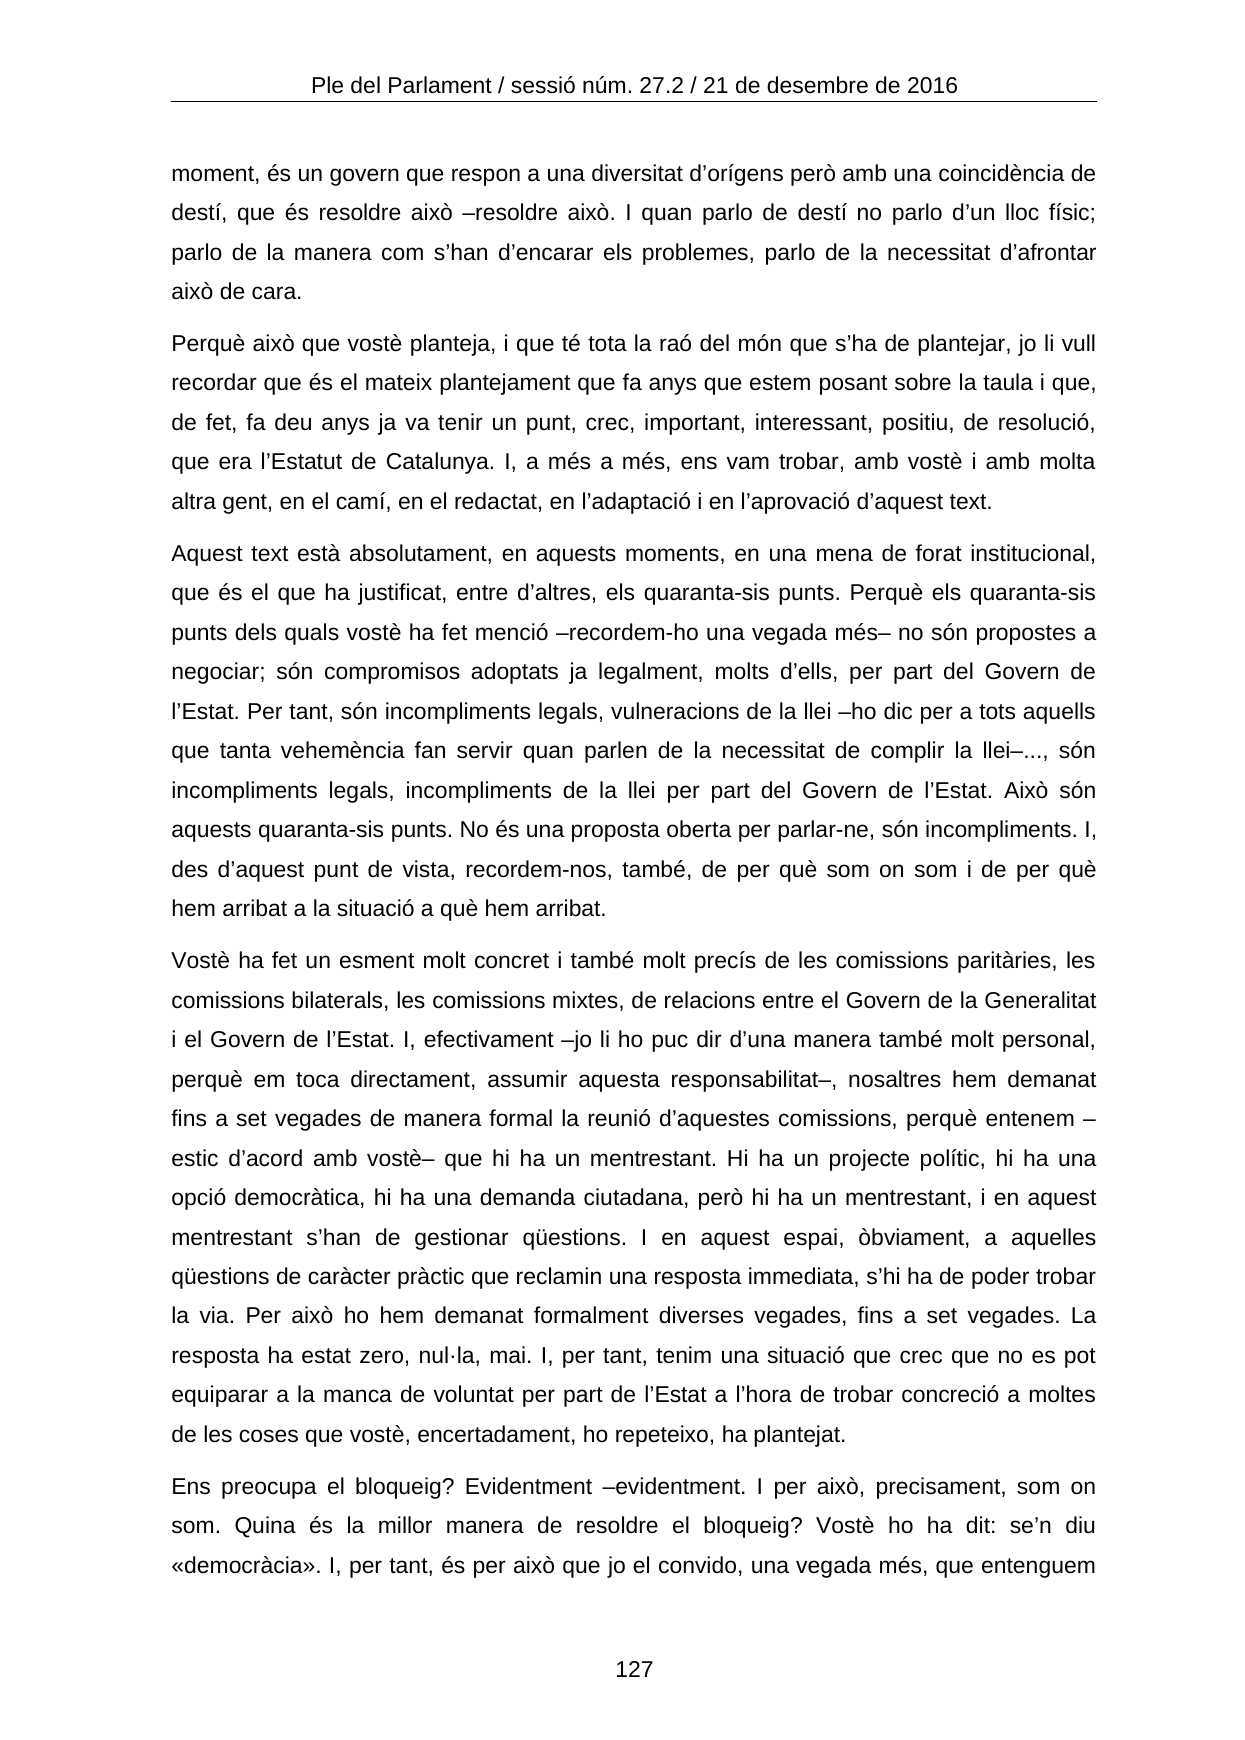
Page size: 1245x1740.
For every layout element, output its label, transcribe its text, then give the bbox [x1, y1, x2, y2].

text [171, 159, 1097, 304]
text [171, 1473, 1097, 1578]
text Perquè això que vostè planteja, i que té tota la raó del món que s’ha de plantejar, jo li vull recordar que és el mateix plantejament que fa anys que estem posant sobre la taula i que, de fet, fa deu anys ja va tenir un punt, crec, important, interessant, positiu, de resolució, que era l’Estatut de Catalunya. I, a més a més, ens vam trobar, amb vostè i amb molta altra gent, en el camí, en el redactat, en l’adaptació i en l’aprovació d’aquest text. [171, 330, 1097, 514]
text Aquest text està absolutament, en aquests moments, en una mena de forat institucional, que és el que ha justificat, entre d’altres, els quaranta-sis punts. Perquè els quaranta-sis punts dels quals vostè ha fet menció –recordem-ho una vegada més– no són propostes a negociar; són compromisos adoptats ja legalment, molts d’ells, per part del Govern de l’Estat. Per tant, són incompliments legals, vulneracions de la llei –ho dic per a tots aquells que tanta vehemència fan servir quan parlen de la necessitat de complir la llei–..., són incompliments legals, incompliments de la llei per part del Govern de l’Estat. Això són aquests quaranta-sis punts. No és una proposta oberta per parlar-ne, són incompliments. I, des d’aquest punt de vista, recordem-nos, també, de per què som on som i de per què hem arribat a la situació a què hem arribat. [171, 540, 1097, 921]
text Vostè ha fet un esment molt concret i també molt precís de les comissions paritàries, les comissions bilaterals, les comissions mixtes, de relacions entre el Govern de la Generalitat i el Govern de l’Estat. I, efectivament –jo li ho puc dir d’una manera també molt personal, perquè em toca directament, assumir aquesta responsabilitat–, nosaltres hem demanat fins a set vegades de manera formal la reunió d’aquestes comissions, perquè entenem –estic d’acord amb vostè– que hi ha un mentrestant. Hi ha un projecte polític, hi ha una opció democràtica, hi ha una demanda ciutadana, però hi ha un mentrestant, i en aquest mentrestant s’han de gestionar qüestions. I en aquest espai, òbviament, a aquelles qüestions de caràcter pràctic que reclamin una resposta immediata, s’hi ha de poder trobar la via. Per això ho hem demanat formalment diverses vegades, fins a set vegades. La resposta ha estat zero, nul·la, mai. I, per tant, tenim una situació que crec que no es pot equiparar a la manca de voluntat per part de l’Estat a l’hora de trobar concreció a moltes de les coses que vostè, encertadament, ho repeteixo, ha plantejat. [171, 947, 1097, 1447]
